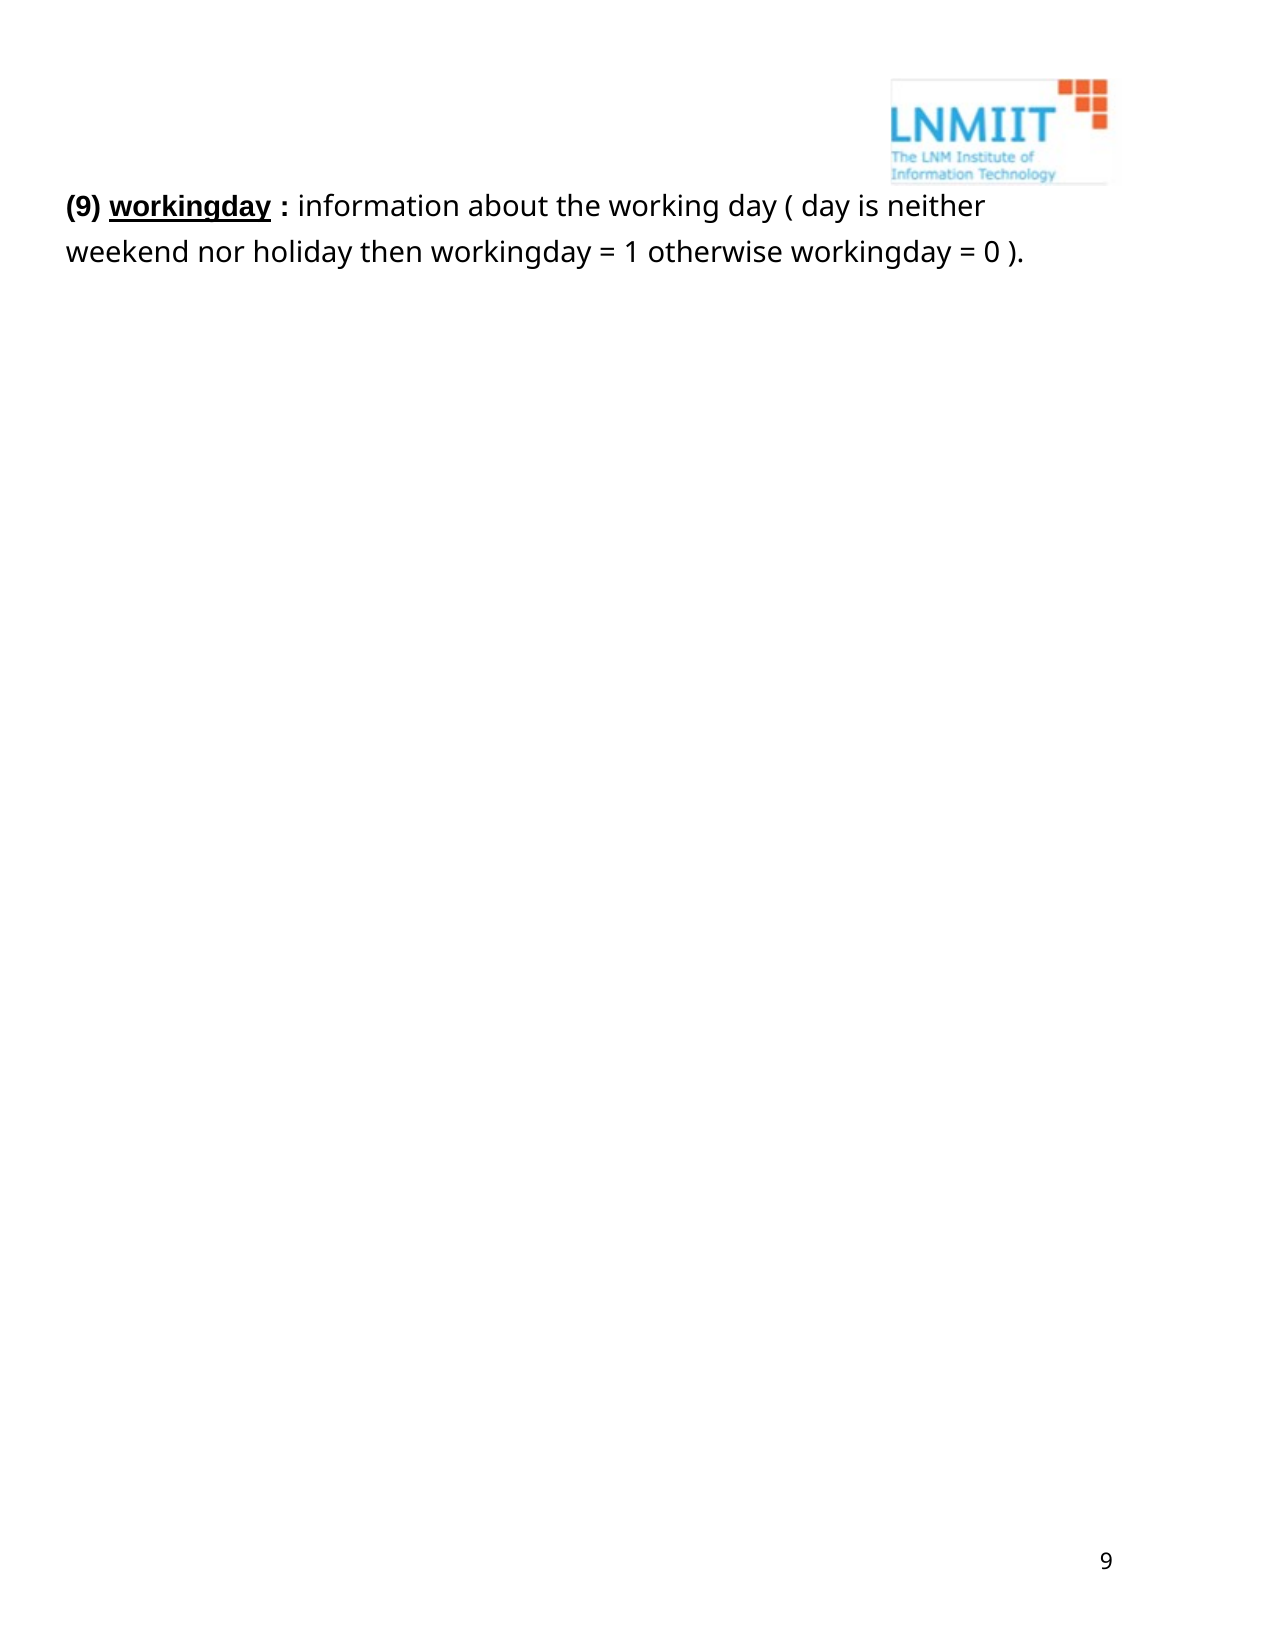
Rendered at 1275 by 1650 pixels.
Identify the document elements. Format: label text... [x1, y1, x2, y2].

picture [890, 78, 1122, 186]
list workingday : information about the working day ( day is neither weekend nor holiday then workingday = 1 otherwise workingday = 0 ). [66, 185, 1109, 271]
